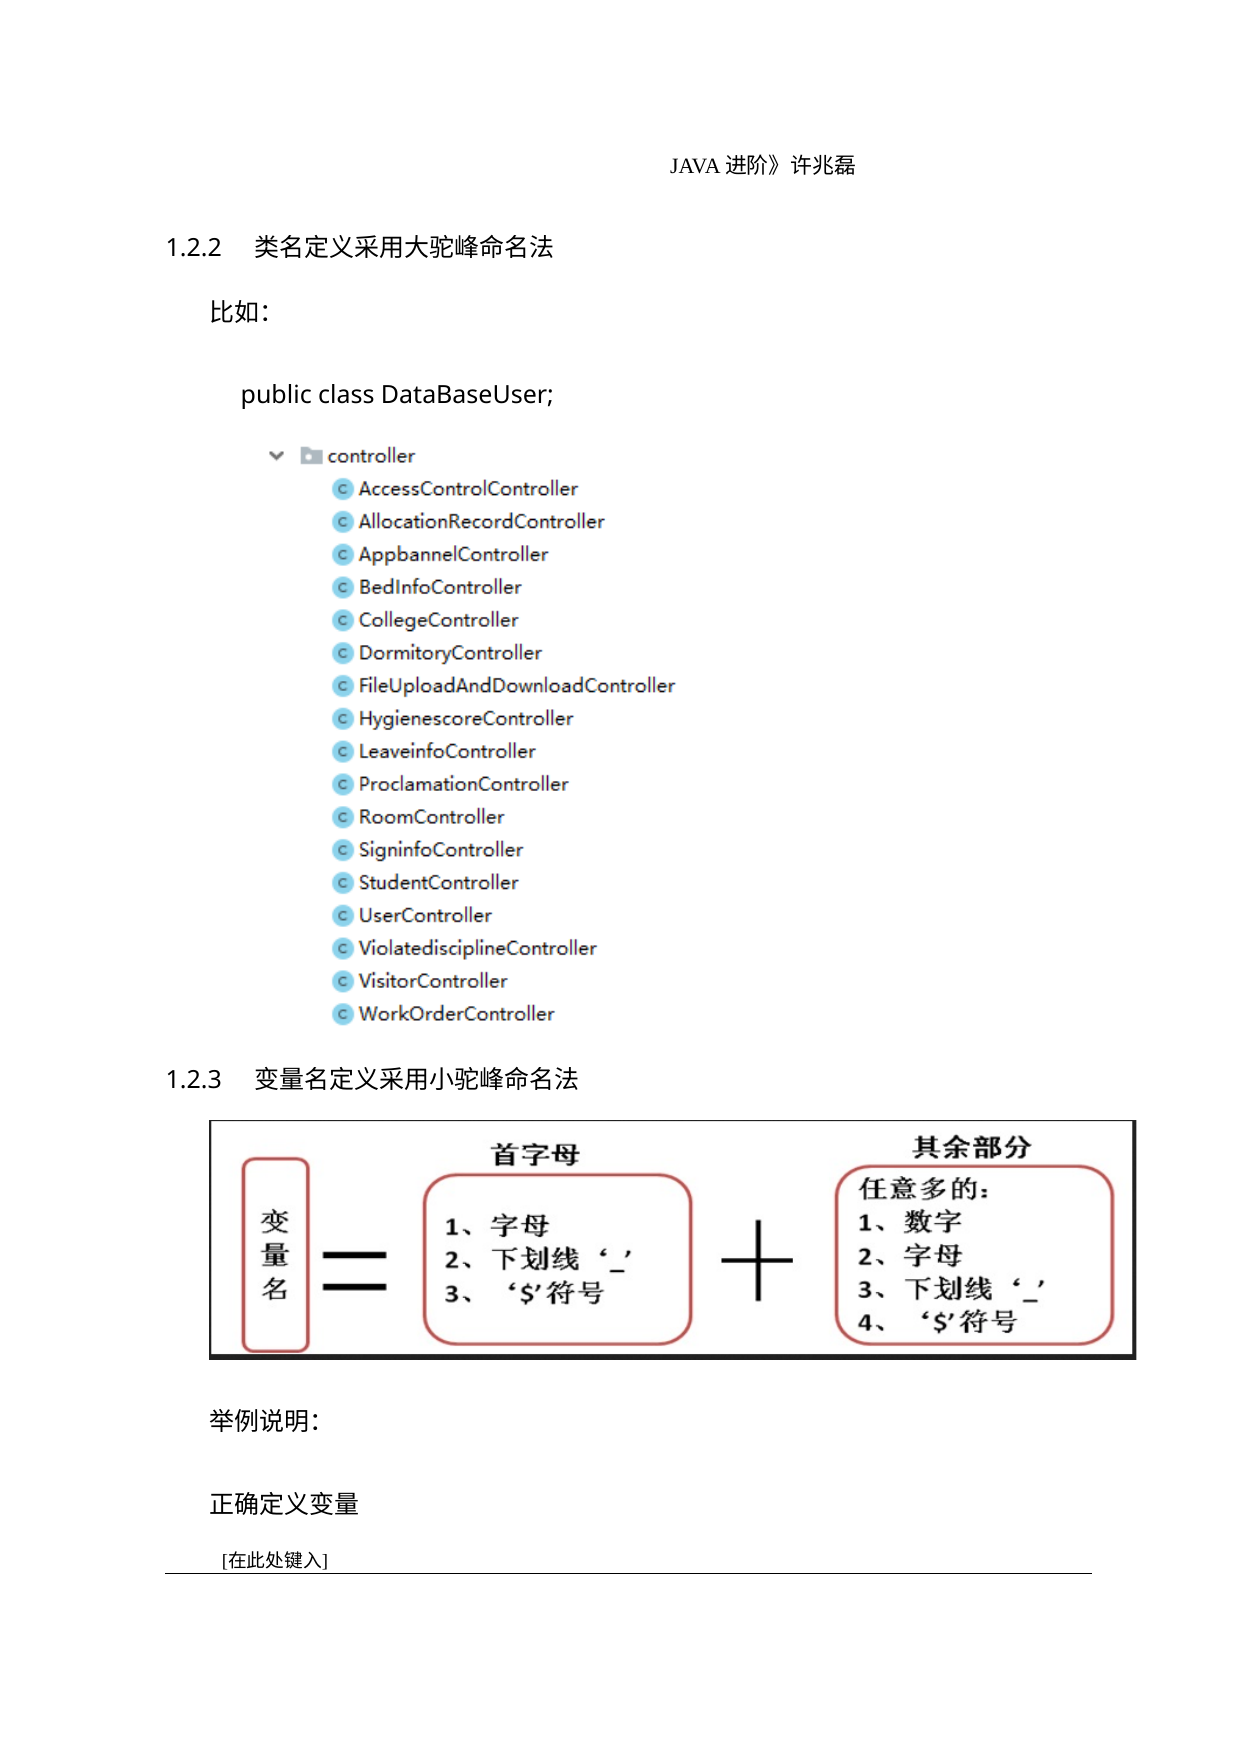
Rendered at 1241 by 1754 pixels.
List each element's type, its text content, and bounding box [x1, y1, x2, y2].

text 举例说明： [165, 1387, 1092, 1452]
text 正确定义变量 [165, 1470, 1092, 1535]
picture [209, 1120, 1137, 1360]
text public class DataBaseUser; [165, 361, 1092, 426]
text 比如： [165, 278, 1092, 343]
text 类名定义采用大驼峰命名法 [165, 213, 1092, 278]
text 变量名定义采用小驼峰命名法 [165, 1045, 1092, 1110]
picture [240, 444, 688, 1027]
